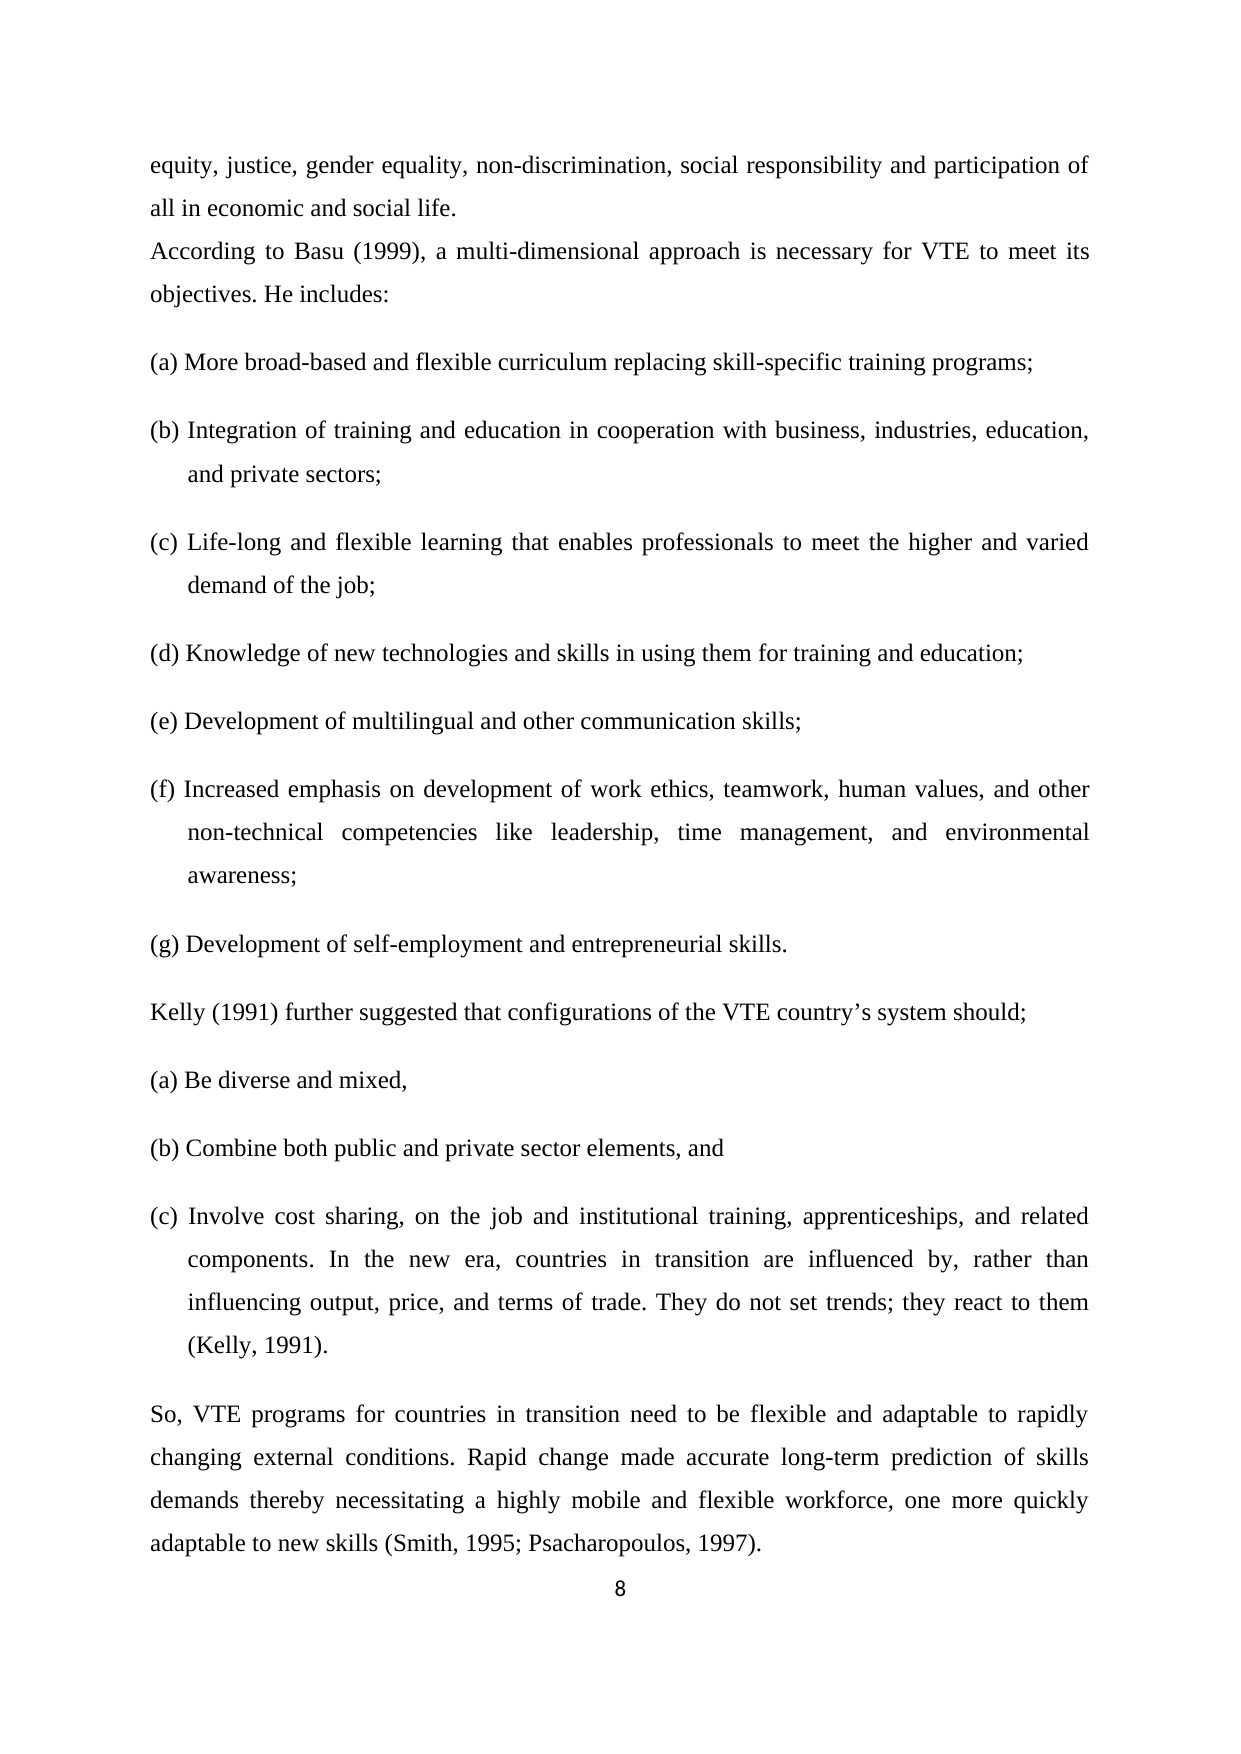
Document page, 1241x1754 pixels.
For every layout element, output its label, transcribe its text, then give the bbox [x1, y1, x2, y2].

text (d) Knowledge of new technologies and skills in using them for training and education; [150, 638, 1090, 667]
text (e) Development of multilingual and other communication skills; [150, 706, 1090, 735]
text (a) More broad-based and flexible curriculum replacing skill-specific training programs; [150, 347, 1090, 376]
text (g) Development of self-employment and entrepreneurial skills. [150, 929, 1090, 957]
text (b) Combine both public and private sector elements, and [150, 1133, 1090, 1162]
text Kelly (1991) further suggested that configurations of the VTE country’s system should; [150, 997, 1090, 1026]
text (a) Be diverse and mixed, [150, 1065, 1090, 1094]
text (c) Life-long and flexible learning that enables professionals to meet the higher and varied demand of the job; [150, 527, 1090, 599]
text (c) Involve cost sharing, on the job and institutional training, apprenticeships, and related components. In the new era, countries in transition are influenced by, rather than influencing output, price, and terms of trade. They do not set trends; they react to them (Kelly, 1991). [150, 1201, 1090, 1359]
text So, VTE programs for countries in transition need to be flexible and adaptable to rapidly changing external conditions. Rapid change made accurate long-term prediction of skills demands thereby necessitating a highly mobile and flexible workforce, one more quickly adaptable to new skills (Smith, 1995; Psacharopoulos, 1997). [150, 1399, 1090, 1557]
text According to Basu (1999), a multi-dimensional approach is necessary for VTE to meet its objectives. He includes: [150, 236, 1090, 308]
text (f) Increased emphasis on development of work ethics, teamwork, human values, and other non-technical competencies like leadership, time management, and environmental awareness; [150, 774, 1090, 889]
text (b) Integration of training and education in cooperation with business, industries, education, and private sectors; [150, 416, 1090, 487]
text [150, 150, 1090, 222]
